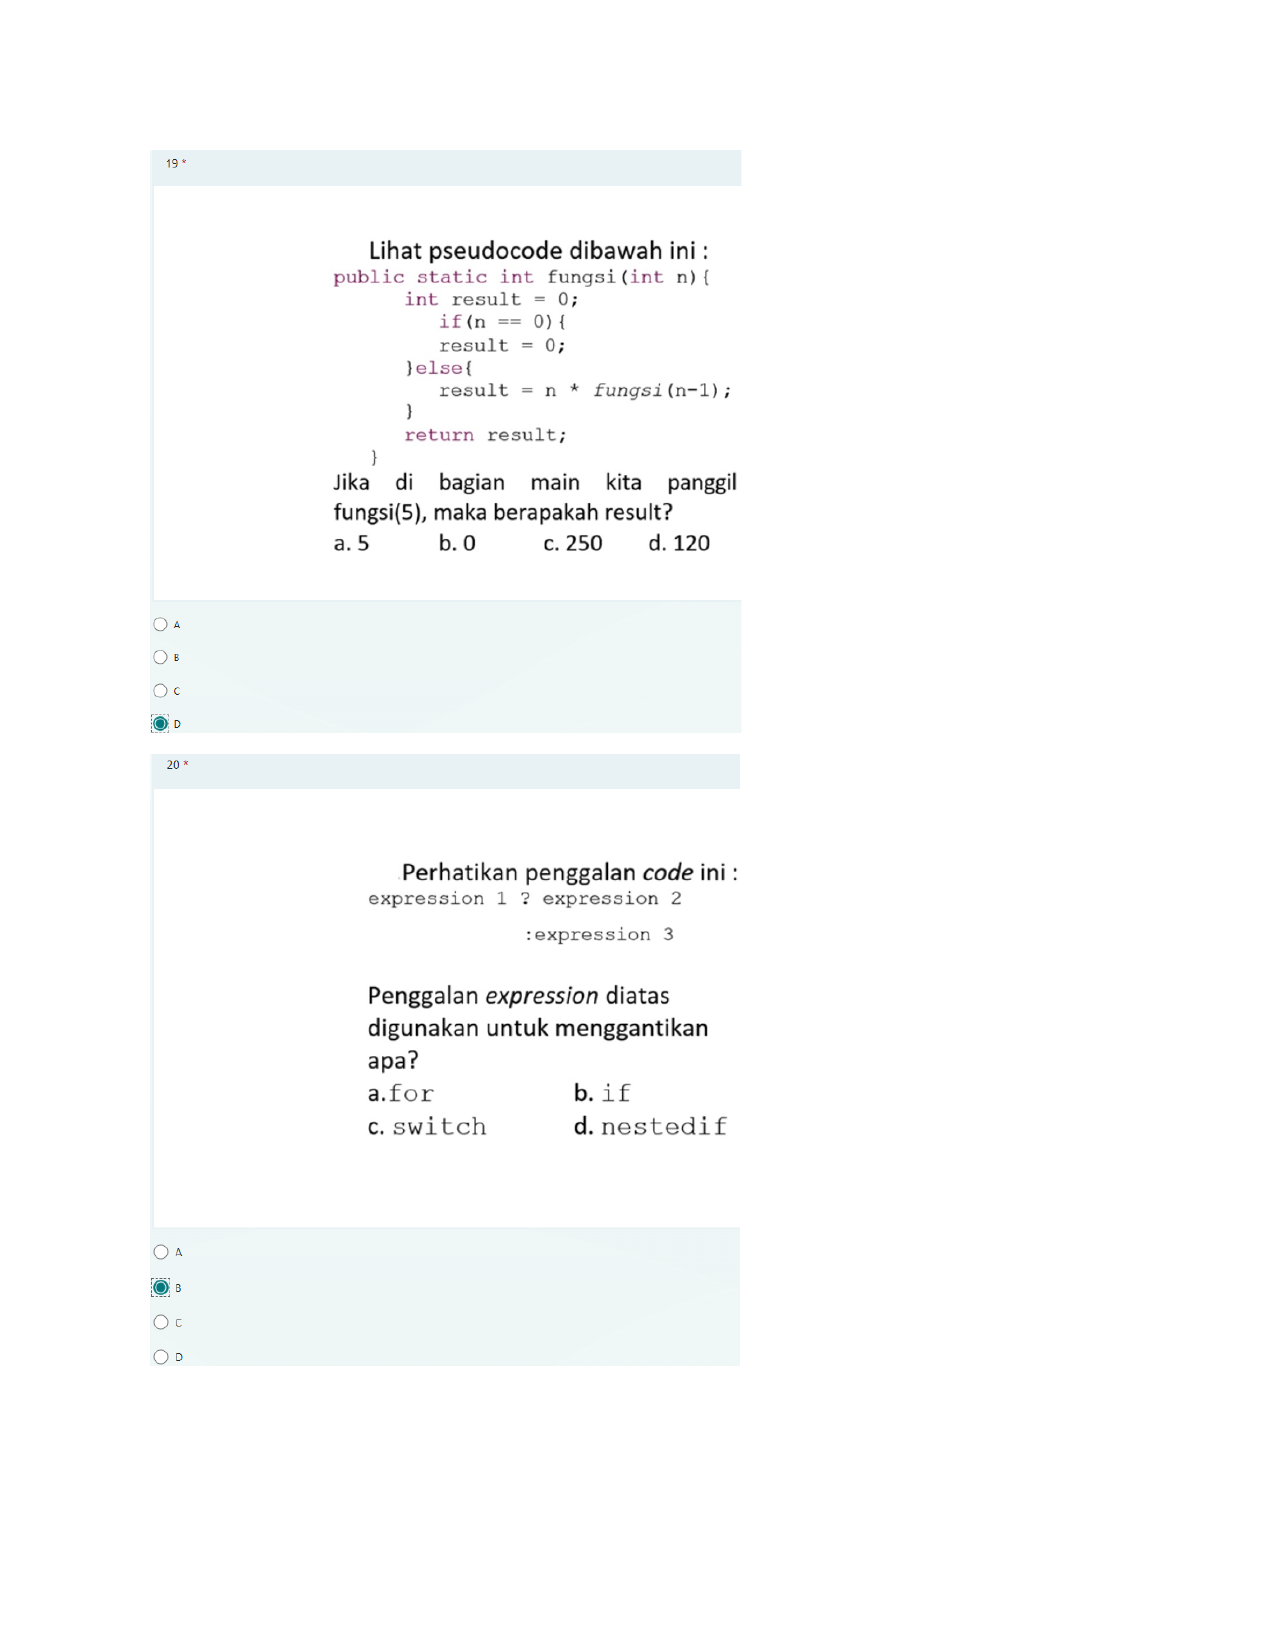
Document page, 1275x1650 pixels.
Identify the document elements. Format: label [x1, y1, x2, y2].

picture [150, 150, 742, 733]
picture [150, 754, 740, 1366]
